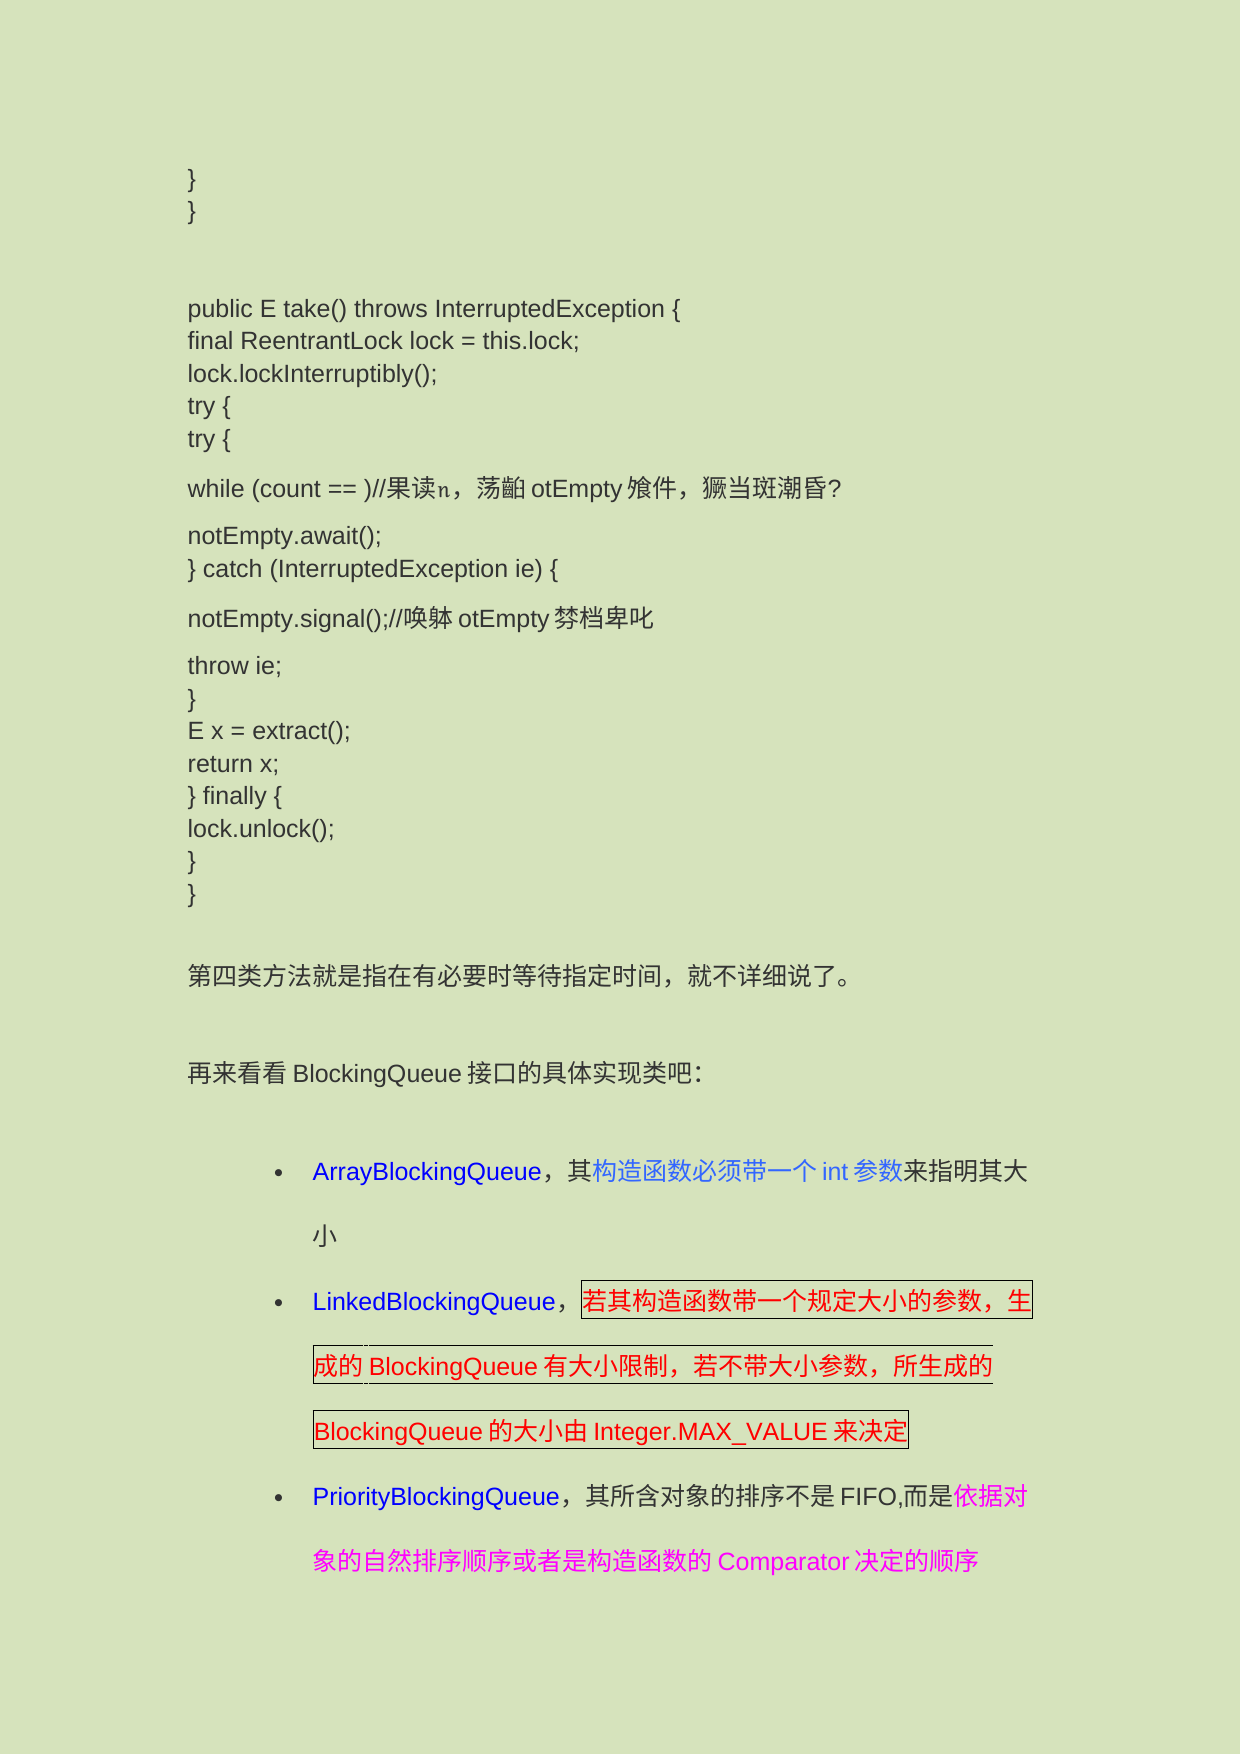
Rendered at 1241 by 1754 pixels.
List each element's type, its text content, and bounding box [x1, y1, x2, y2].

text lock.lockInterruptibly(); [187, 357, 1053, 389]
list PriorityBlockingQueue，其所含对象的排序不是FIFO,而是依据对象的自然排序顺序或者是构造函数的Comparator决定的顺序 [275, 1462, 1053, 1592]
text } [187, 162, 1053, 194]
text } [187, 194, 1053, 227]
text } catch (InterruptedException ie) { [187, 552, 1053, 584]
text public E take() throws InterruptedException { [187, 292, 1053, 324]
text } [187, 682, 1053, 714]
text } [187, 877, 1053, 909]
text try { [187, 389, 1053, 422]
text try { [187, 422, 1053, 454]
text final ReentrantLock lock = this.lock; [187, 324, 1053, 357]
text } finally { [187, 779, 1053, 812]
text 第四类方法就是指在有必要时等待指定时间，就不详细说了。 再来看看BlockingQueue接口的具体实现类吧： [187, 909, 1053, 1137]
text throw ie; [187, 649, 1053, 682]
list ArrayBlockingQueue，其构造函数必须带一个int参数来指明其大小 [275, 1137, 1053, 1267]
text E x = extract(); [187, 714, 1053, 747]
text return x; [187, 747, 1053, 779]
list LinkedBlockingQueue，若其构造函数带一个规定大小的参数，生成的BlockingQueue有大小限制，若不带大小参数，所生成的BlockingQueue的大小由Integer.MAX_VALUE来决定 [275, 1267, 1053, 1462]
text notEmpty.await(); [187, 519, 1053, 552]
text notEmpty.signal();//唤躰otEmpty棼档卑叱 [187, 584, 1053, 649]
text while (count == )//果读，荡齨otEmpty飧件，獗当斑潮昏? [187, 454, 1053, 519]
text } [187, 844, 1053, 877]
text lock.unlock(); [187, 812, 1053, 844]
